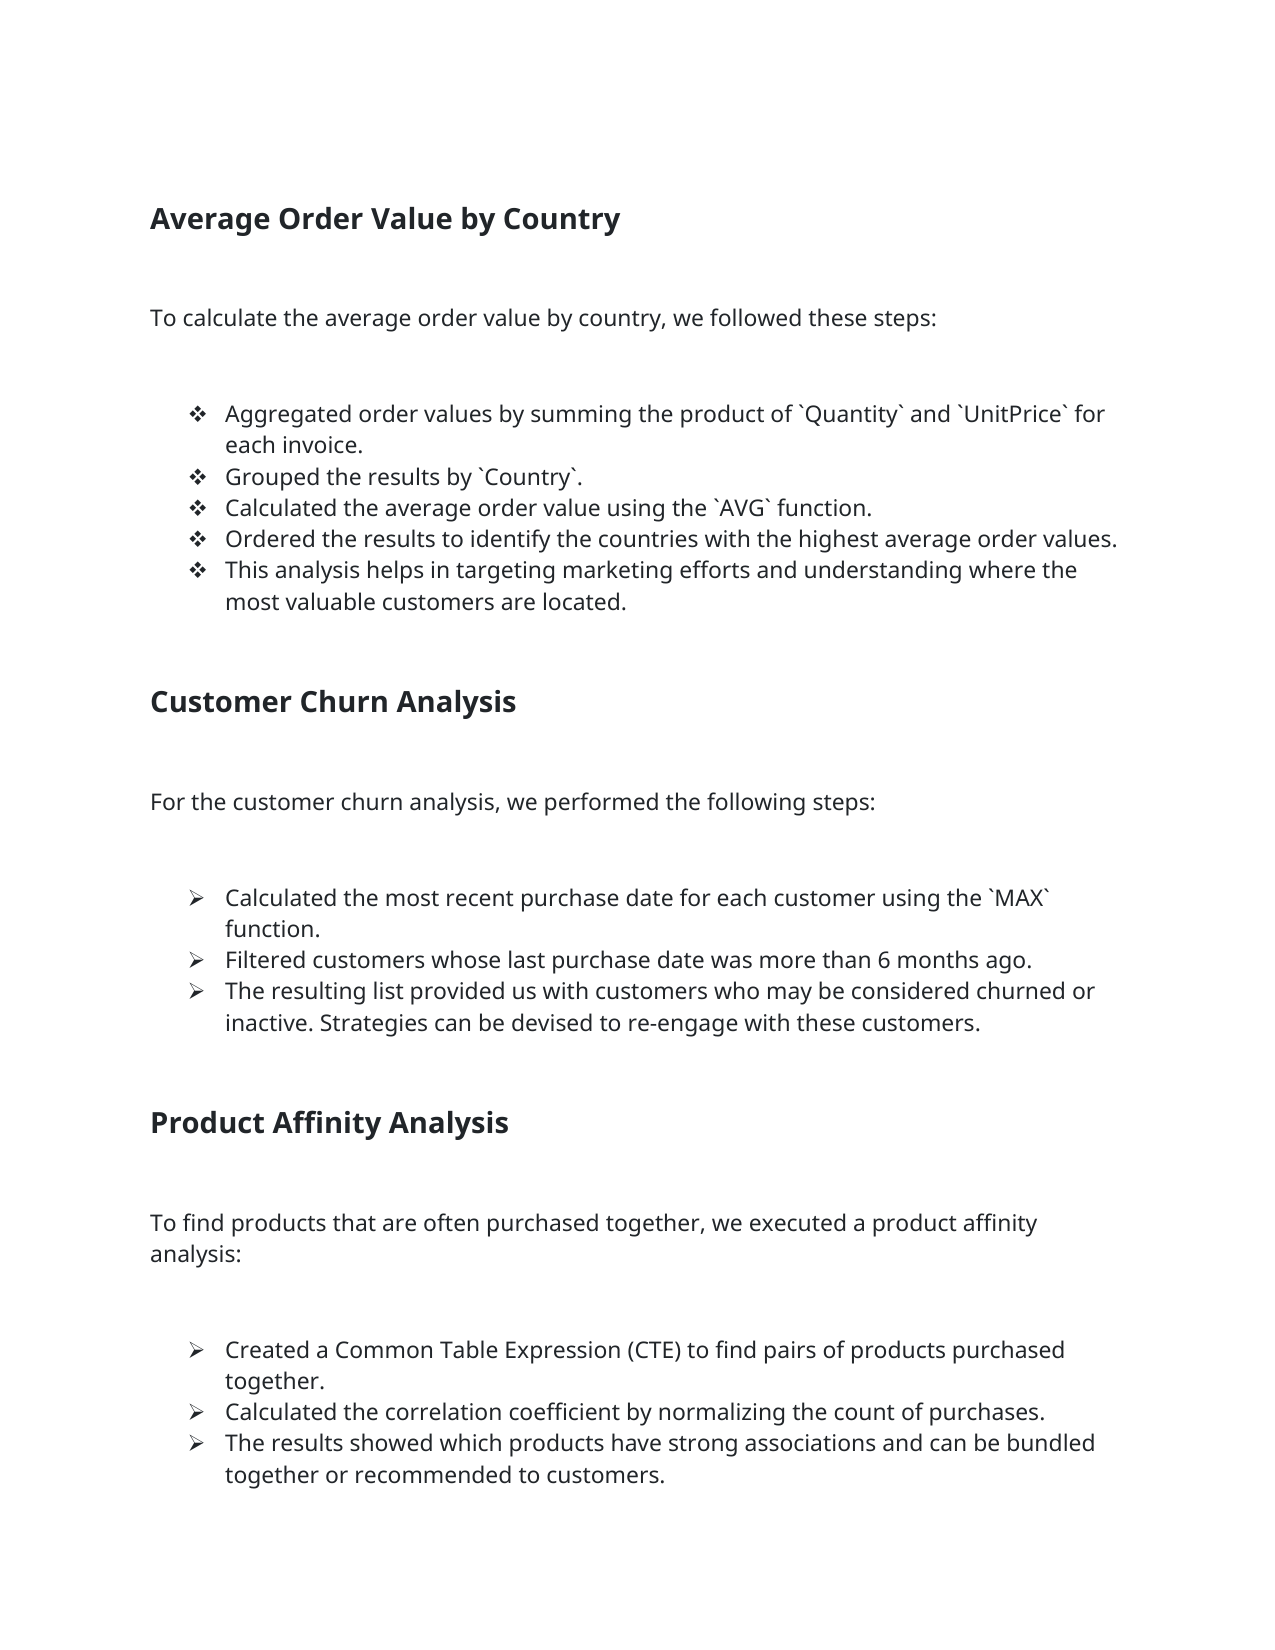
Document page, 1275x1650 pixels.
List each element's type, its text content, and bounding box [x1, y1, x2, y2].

list Calculated the most recent purchase date for each customer using the `MAX` function. [187, 881, 1125, 944]
list This analysis helps in targeting marketing efforts and understanding where the most valuable customers are located. [187, 554, 1125, 617]
list Aggregated order values by summing the product of `Quantity` and `UnitPrice` for each invoice. [187, 398, 1125, 461]
list Calculated the average order value using the `AVG` function. [187, 492, 1125, 523]
list Grouped the results by `Country`. [187, 461, 1125, 492]
text Customer Churn Analysis [150, 681, 1125, 721]
list Ordered the results to identify the countries with the highest average order values. [187, 523, 1125, 554]
text For the customer churn analysis, we performed the following steps: [150, 786, 1125, 817]
list Filtered customers whose last purchase date was more than 6 months ago. [187, 944, 1125, 975]
text To find products that are often purchased together, we executed a product affinity analysis: [150, 1207, 1125, 1269]
list Created a Common Table Expression (CTE) to find pairs of products purchased together. [187, 1334, 1125, 1396]
text Product Affinity Analysis [150, 1102, 1125, 1142]
text To calculate the average order value by country, we followed these steps: [150, 302, 1125, 333]
list The results showed which products have strong associations and can be bundled together or recommended to customers. [187, 1427, 1125, 1490]
text Average Order Value by Country [150, 198, 1125, 238]
list Calculated the correlation coefficient by normalizing the count of purchases. [187, 1396, 1125, 1427]
list The resulting list provided us with customers who may be considered churned or inactive. Strategies can be devised to re-engage with these customers. [187, 975, 1125, 1038]
